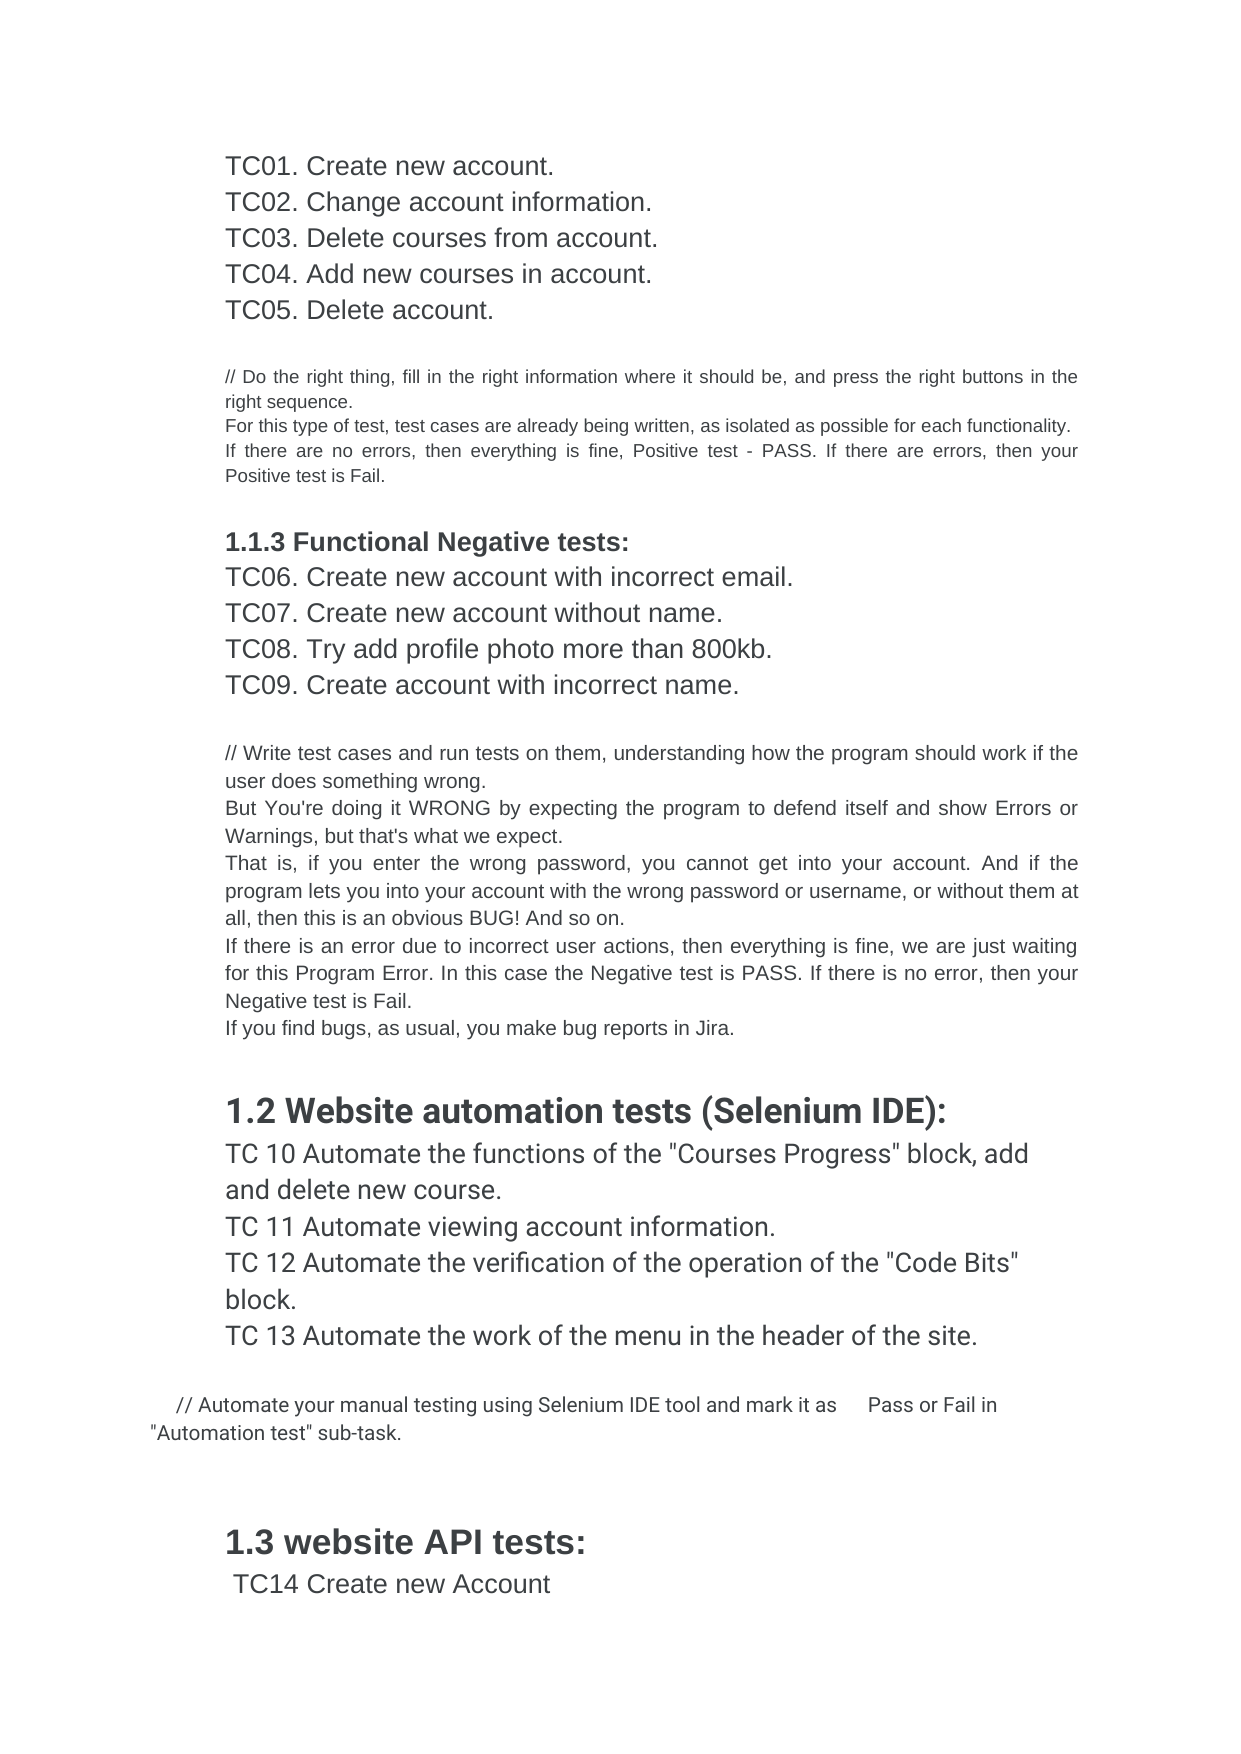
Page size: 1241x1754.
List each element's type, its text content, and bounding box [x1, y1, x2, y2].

text 1.1.3 Functional Negative tests: [225, 526, 1080, 557]
text But You're doing it WRONG by expecting the program to defend itself and show Errors or Warnings, but that's what we expect. [225, 796, 1080, 848]
text TC 10 Automate the functions of the "Courses Progress" block, add and delete new course. [225, 1138, 1080, 1206]
text TC 12 Automate the verification of the operation of the "Code Bits" block. [225, 1247, 1080, 1316]
text TC 13 Automate the work of the menu in the header of the site. [225, 1320, 1080, 1352]
text If you find bugs, as usual, you make bug reports in Jira. [225, 1016, 1080, 1040]
text For this type of test, test cases are already being written, as isolated as possible for each functionality. [225, 415, 1080, 437]
text TC09. Create account with incorrect name. [225, 669, 1080, 701]
text TC04. Add new courses in account. [225, 258, 1080, 289]
text TC 11 Automate viewing account information. [225, 1211, 1080, 1243]
text TC14 Create new Account [150, 1568, 1080, 1599]
text If there is an error due to incorrect user actions, then everything is fine, we are just waiting for this Program Error. In this case the Negative test is PASS. If there is no error, then your Negative test is Fail. [225, 934, 1080, 1013]
text TC07. Create new account without name. [225, 597, 1080, 629]
text TC03. Delete courses from account. [225, 222, 1080, 253]
text TC05. Delete account. [225, 294, 1080, 325]
text // Automate your manual testing using Selenium IDE tool and mark it as Pass or Fail in "Automation test" sub-task. [150, 1393, 1080, 1446]
text TC01. Create new account. [225, 150, 1080, 181]
text TC02. Change account information. [225, 186, 1080, 217]
text // Write test cases and run tests on them, understanding how the program should work if the user does something wrong. [225, 741, 1080, 793]
text TC08. Try add profile photo more than 800kb. [225, 633, 1080, 664]
text // Do the right thing, fill in the right information where it should be, and press the right buttons in the right sequence. [225, 366, 1080, 412]
text 1.2 Website automation tests (Selenium IDE): [225, 1090, 1080, 1132]
text If there are no errors, then everything is fine, Positive test - PASS. If there are errors, then your Positive test is Fail. [225, 440, 1080, 486]
text That is, if you enter the wrong password, you cannot get into your account. And if the program lets you into your account with the wrong password or username, or without them at all, then this is an obvious BUG! And so on. [225, 851, 1080, 930]
text 1.3 website API tests: [225, 1521, 1080, 1562]
text TC06. Create new account with incorrect email. [225, 561, 1080, 593]
